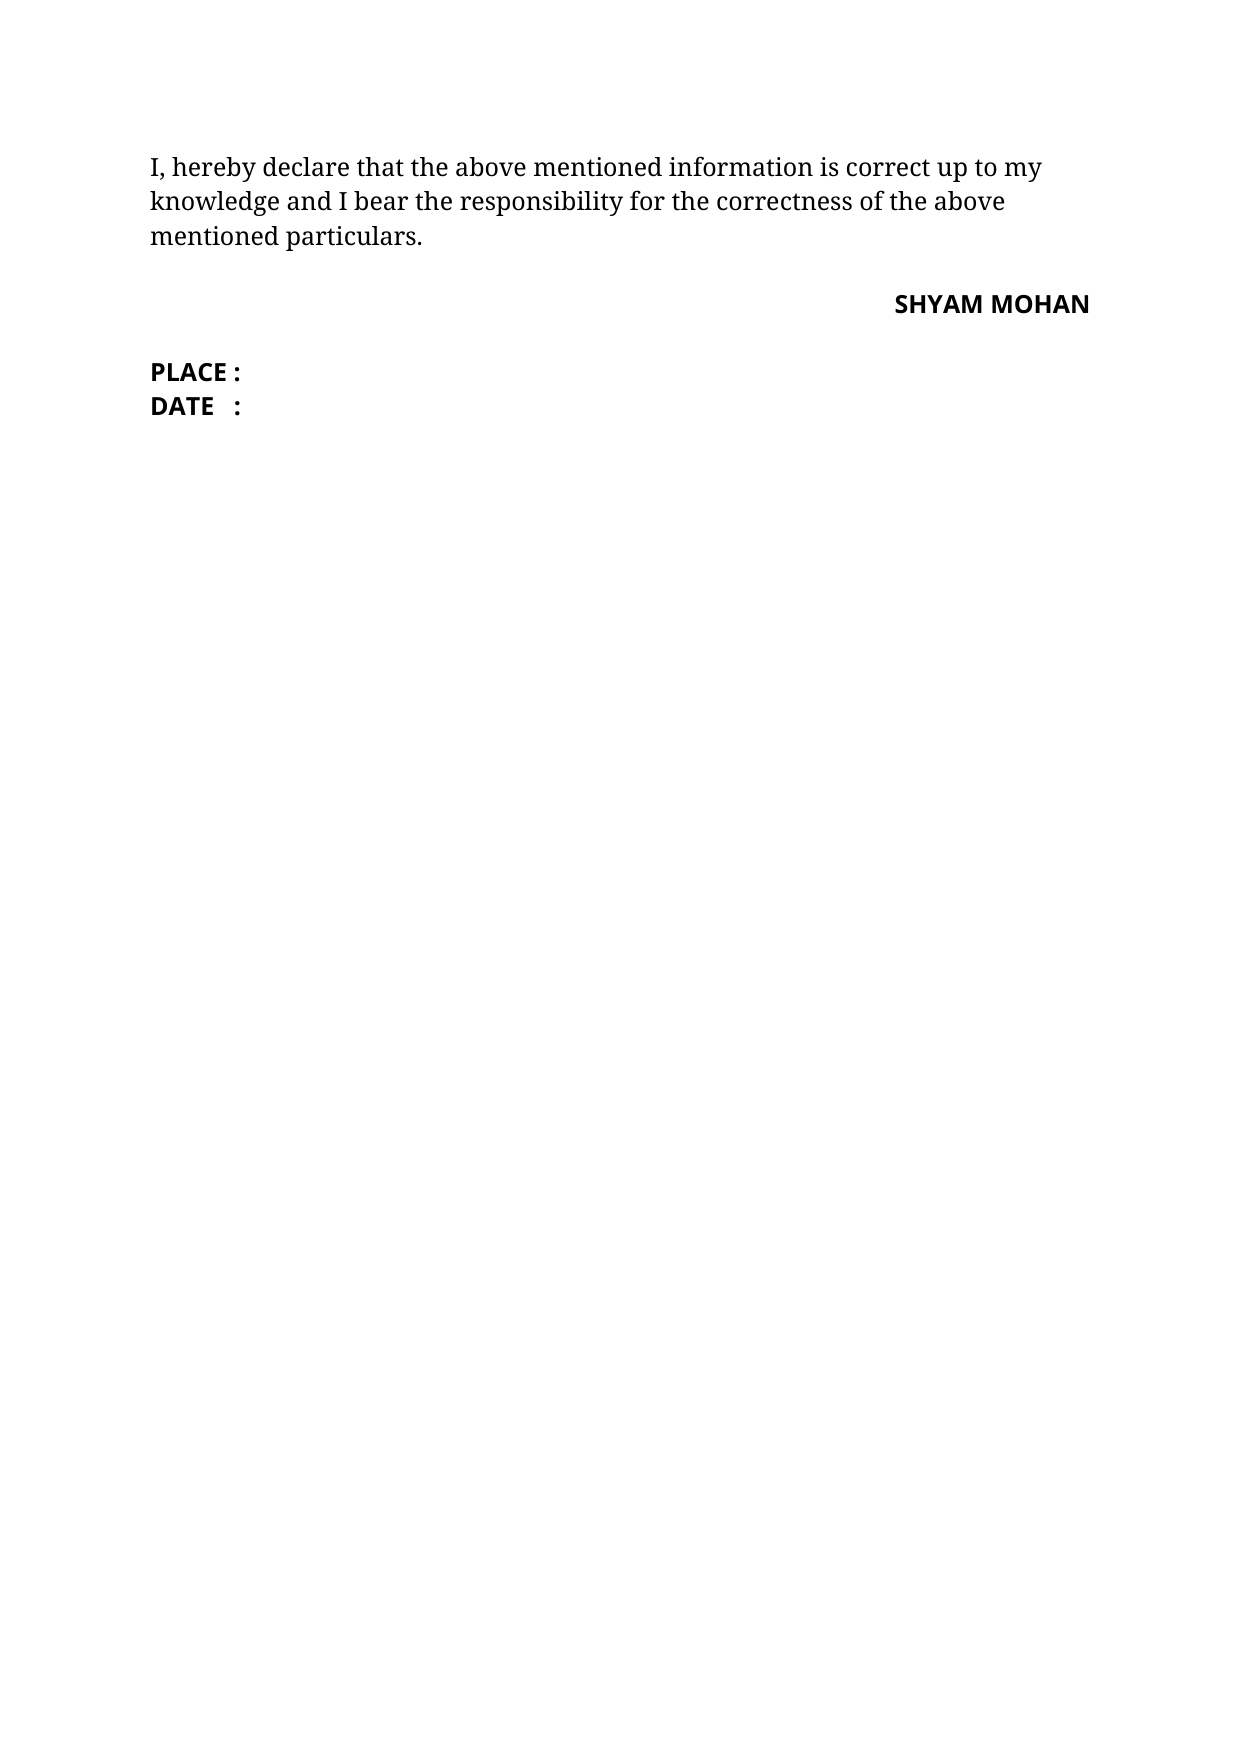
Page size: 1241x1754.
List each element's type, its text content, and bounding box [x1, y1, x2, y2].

text DATE : [150, 388, 1090, 422]
text PLACE : [150, 354, 1090, 388]
text I, hereby declare that the above mentioned information is correct up to my knowledge and I bear the responsibility for the correctness of the above mentioned particulars. [150, 150, 1090, 252]
text SHYAM MOHAN [150, 286, 1090, 320]
